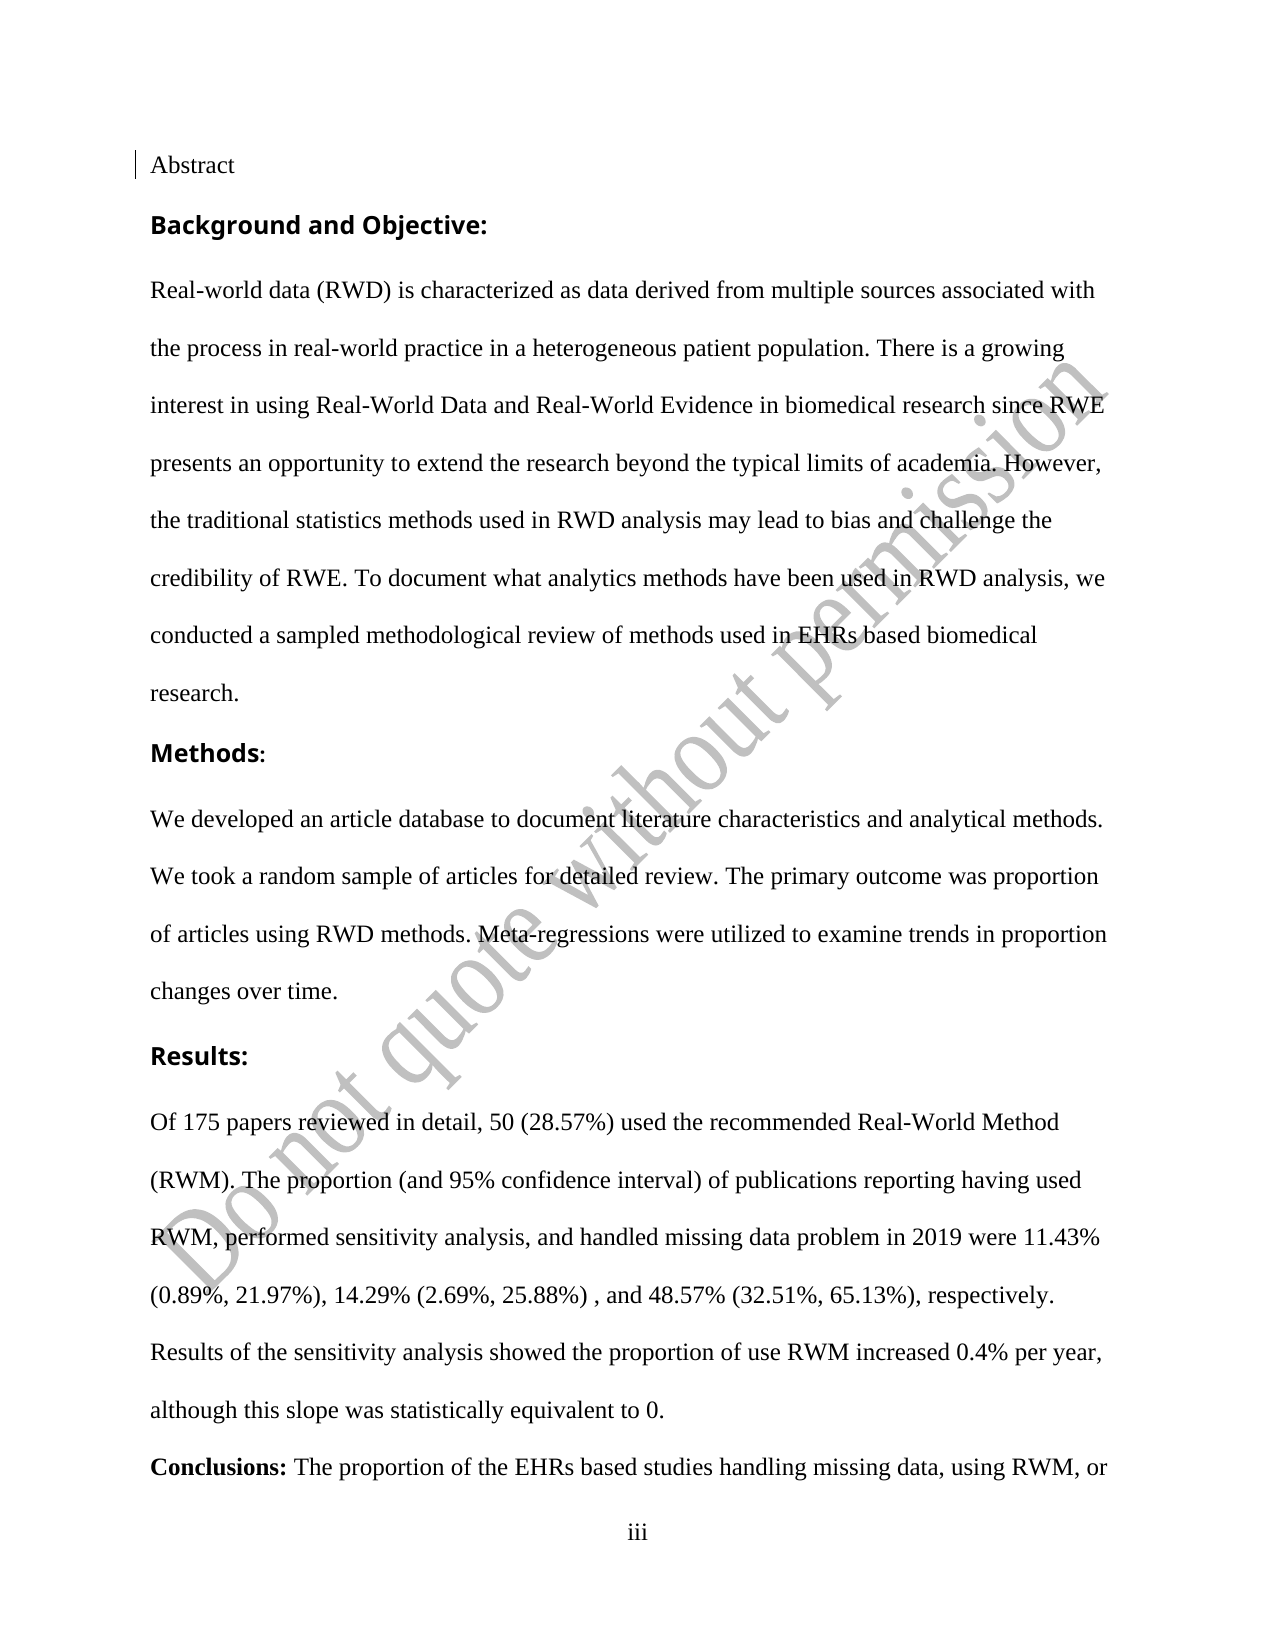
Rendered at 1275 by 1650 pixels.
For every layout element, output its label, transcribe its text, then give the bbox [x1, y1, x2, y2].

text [150, 1107, 1125, 1481]
text Background and Objective: [150, 207, 1125, 242]
text We developed an article database to document literature characteristics and analytical methods. We took a random sample of articles for detailed review. The primary outcome was proportion of articles using RWD methods. Meta-regressions were utilized to examine trends in proportion changes over time. Results: [150, 804, 1125, 1073]
text Real-world data (RWD) is characterized as data derived from multiple sources associated with the process in real-world practice in a heterogeneous patient population. There is a growing interest in using Real-World Data and Real-World Evidence in biomedical research since RWE presents an opportunity to extend the research beyond the typical limits of academia. However, the traditional statistics methods used in RWD analysis may lead to bias and challenge the credibility of RWE. To document what analytics methods have been used in RWD analysis, we conducted a sampled methodological review of methods used in EHRs based biomedical research. [150, 276, 1125, 707]
text Methods: [150, 736, 1125, 770]
text Abstract [150, 150, 1125, 179]
